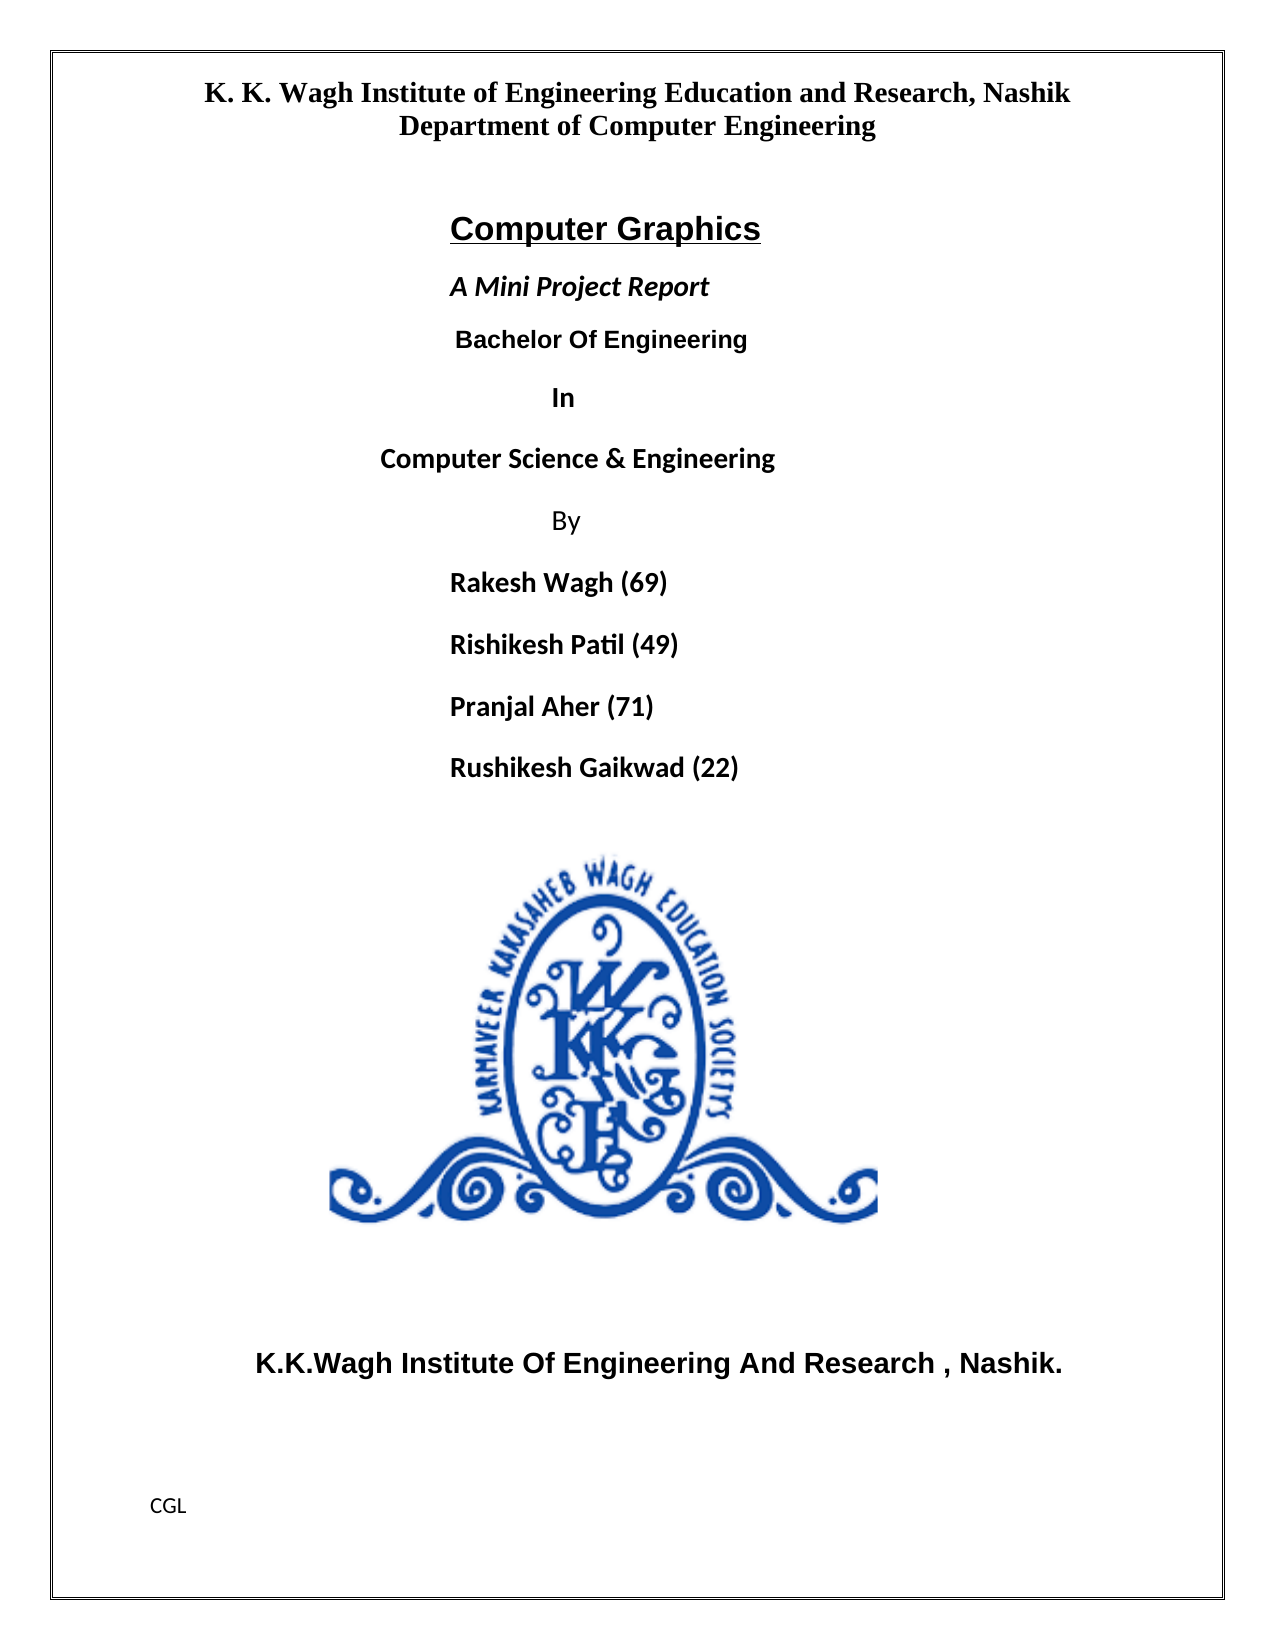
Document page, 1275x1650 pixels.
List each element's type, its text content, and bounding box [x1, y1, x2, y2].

text Rushikesh Gaikwad (22) [450, 749, 1125, 785]
text Rishikesh Patil (49) [450, 626, 1125, 662]
text Rakesh Wagh (69) [450, 564, 1125, 600]
text Computer Graphics [450, 209, 1125, 248]
text Pranjal Aher (71) [450, 688, 1125, 723]
text Computer Science & Engineering [150, 441, 1125, 476]
text By [150, 502, 1125, 538]
text Bachelor Of Engineering [150, 325, 1125, 354]
picture [328, 835, 878, 1227]
text In [150, 379, 1125, 414]
text A Mini Project Report [450, 268, 1125, 304]
text K.K.Wagh Institute Of Engineering And Research , Nashik. [150, 1346, 1125, 1379]
